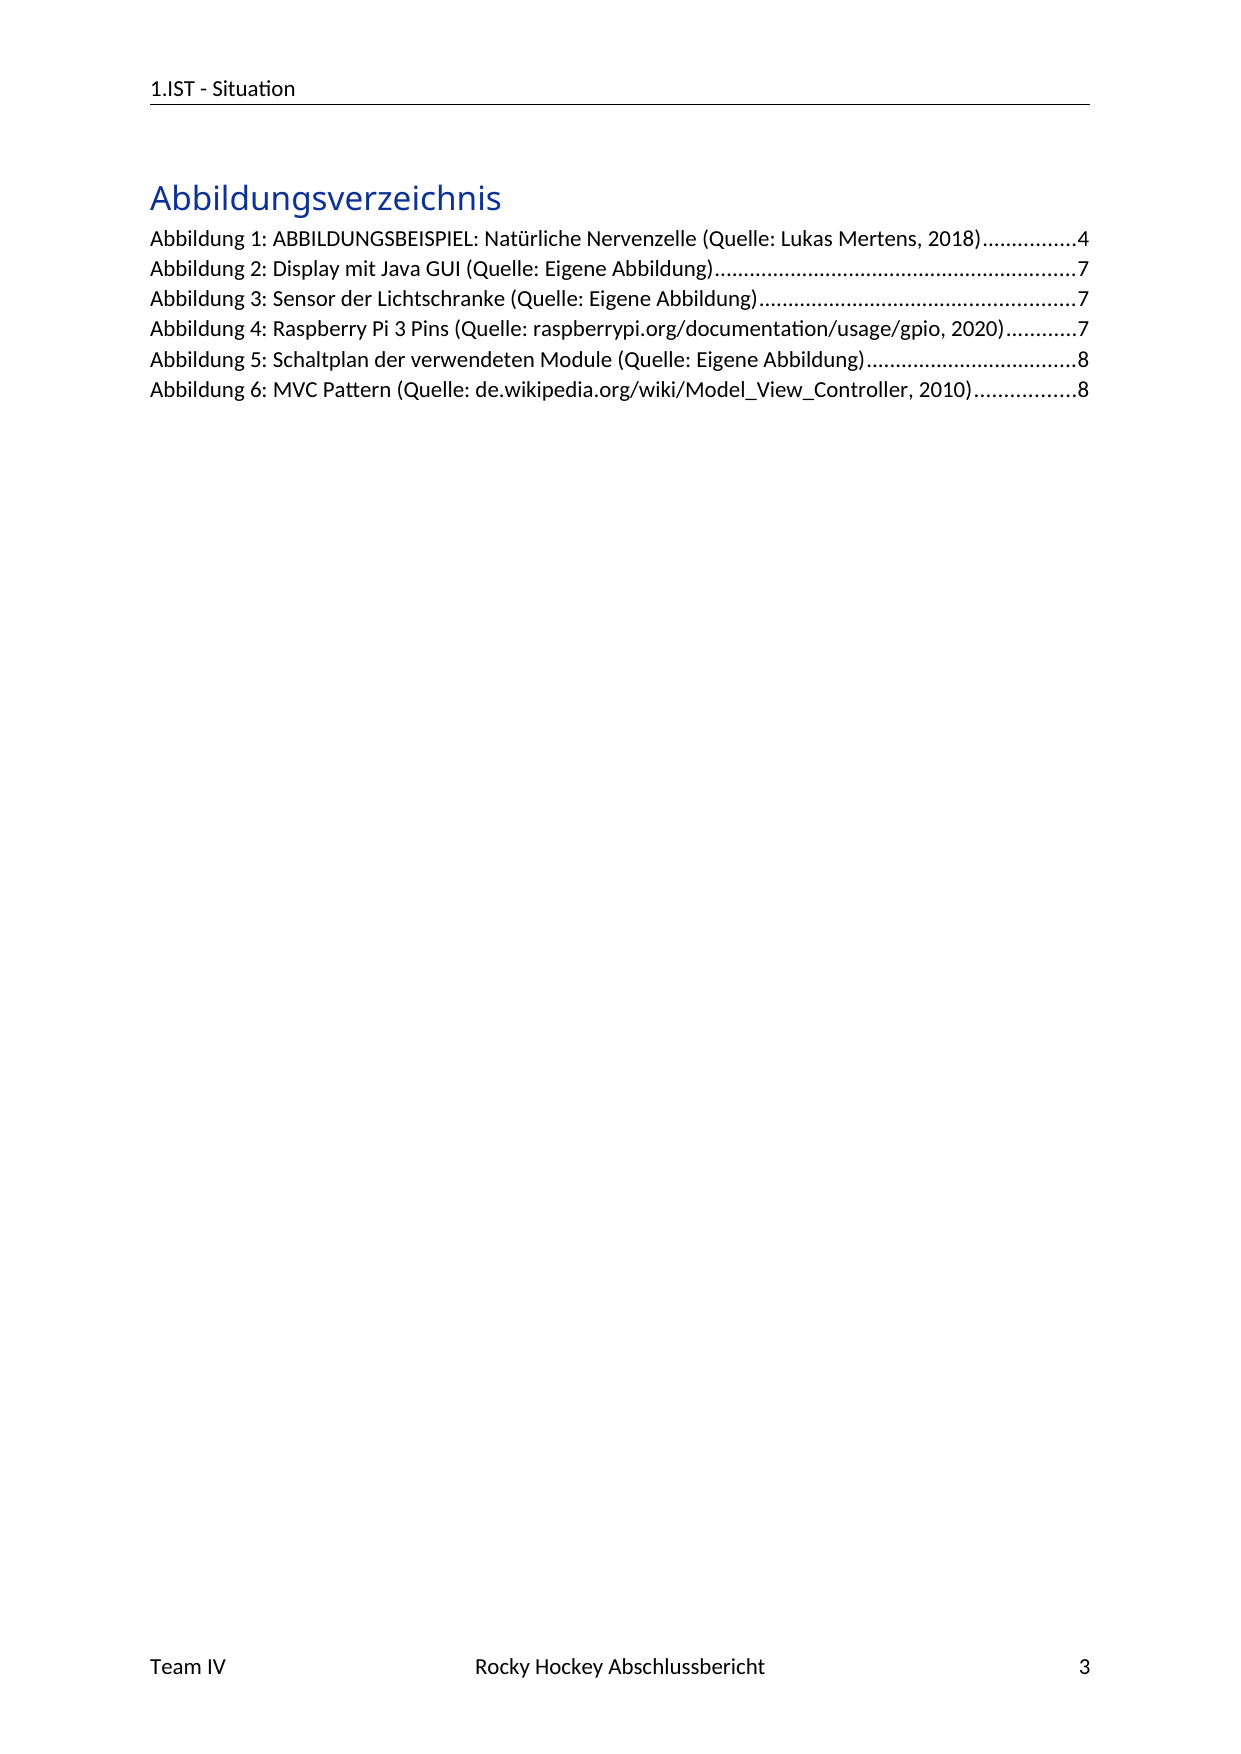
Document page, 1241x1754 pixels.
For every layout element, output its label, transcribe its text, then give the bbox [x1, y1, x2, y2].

text Abbildung 5: Schaltplan der verwendeten Module (Quelle: Eigene Abbildung) 8 [150, 345, 1090, 373]
text Abbildung 3: Sensor der Lichtschranke (Quelle: Eigene Abbildung) 7 [150, 284, 1090, 312]
text Abbildung 2: Display mit Java GUI (Quelle: Eigene Abbildung) 7 [150, 254, 1090, 282]
text Abbildung 4: Raspberry Pi 3 Pins (Quelle: raspberrypi.org/documentation/usage/gpio, 2020) 7 [150, 314, 1090, 343]
text Abbildung 6: MVC Pattern (Quelle: de.wikipedia.org/wiki/Model_View_Controller, 2010) 8 [150, 375, 1090, 403]
subtitle Abbildungsverzeichnis [150, 175, 1090, 220]
text Abbildung 1: ABBILDUNGSBEISPIEL: Natürliche Nervenzelle (Quelle: Lukas Mertens, 2018) 4 [150, 224, 1090, 252]
